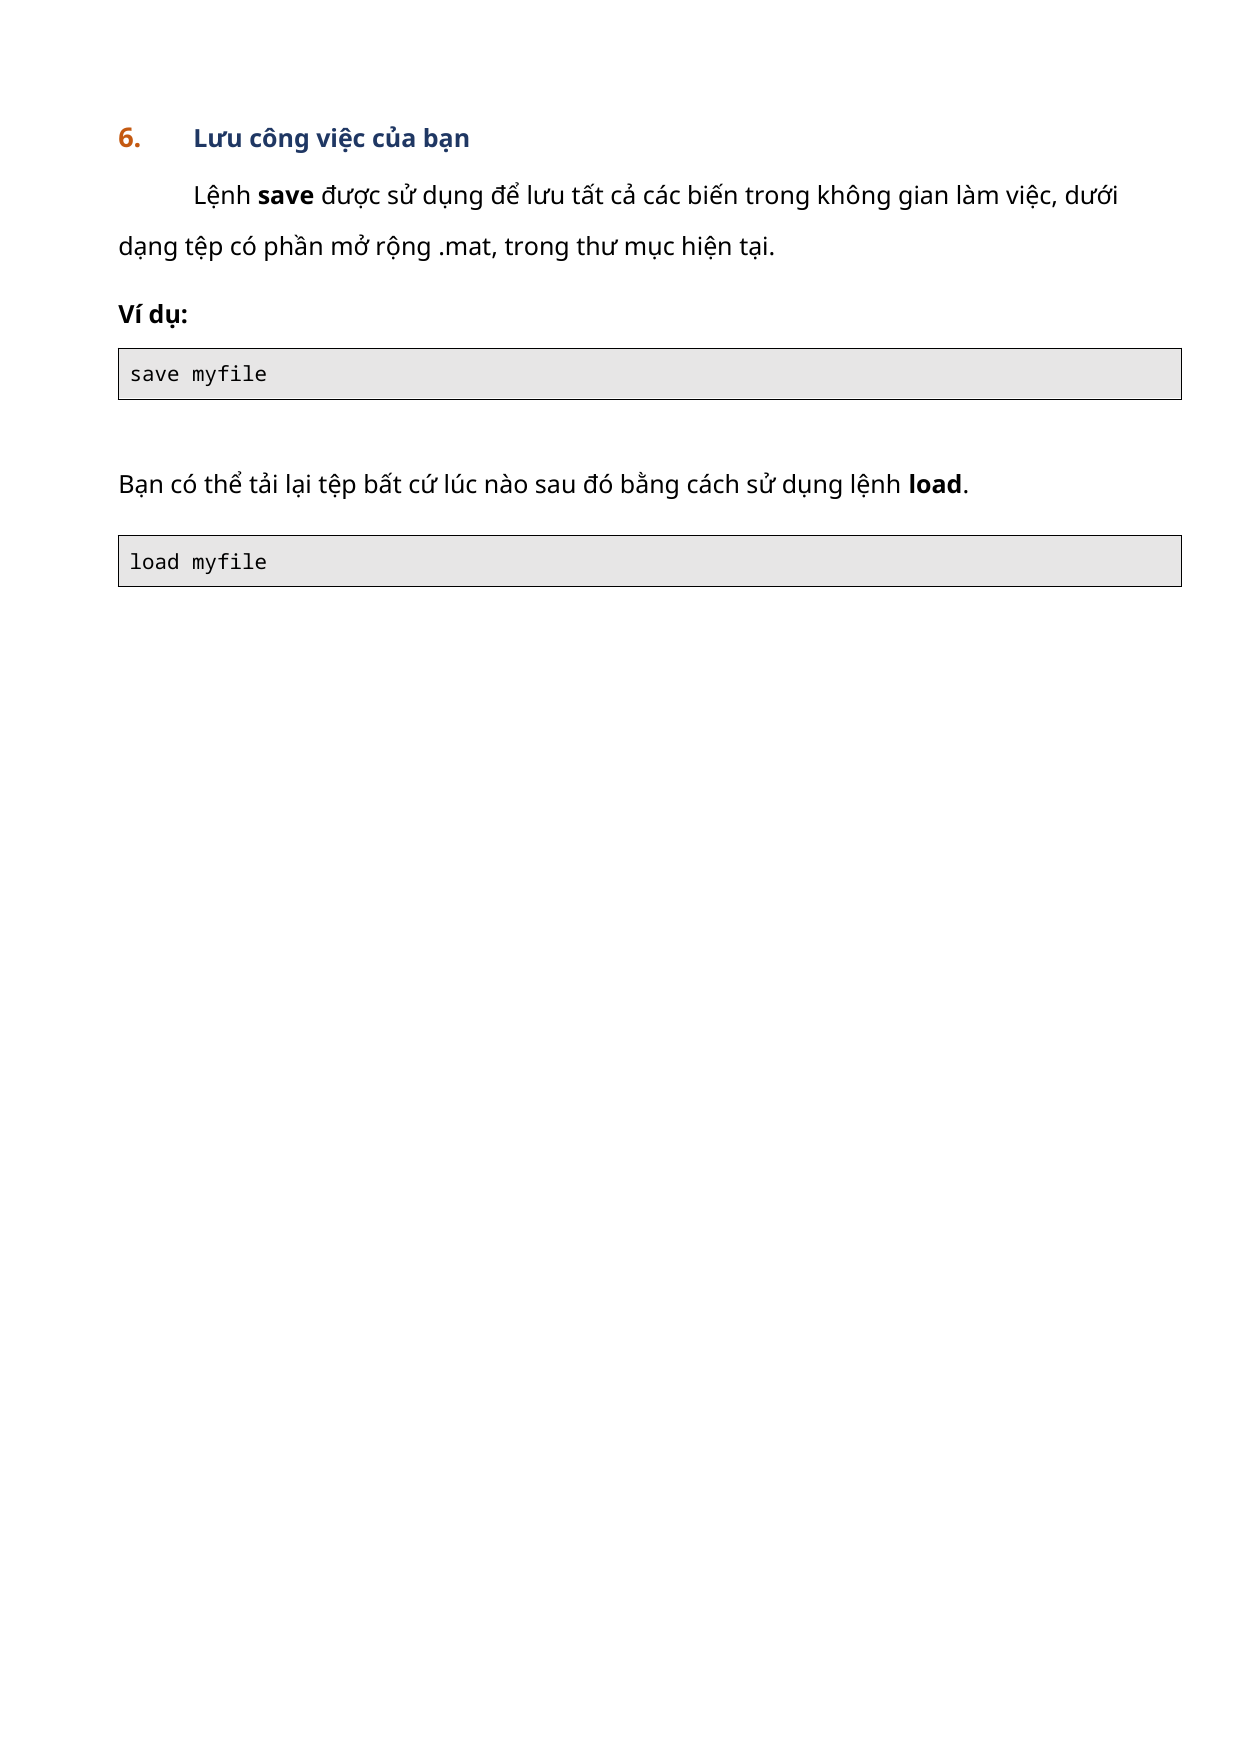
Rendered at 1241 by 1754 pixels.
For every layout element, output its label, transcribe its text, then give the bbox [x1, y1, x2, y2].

subtitle Lưu công việc của bạn [118, 118, 1181, 155]
text Lệnh save được sử dụng để lưu tất cả các biến trong không gian làm việc, dưới dạng tệp có phần mở rộng .mat, trong thư mục hiện tại. [118, 178, 1181, 263]
table_header save myfile [119, 349, 1181, 398]
table_header load myfile [119, 536, 1181, 586]
text Ví dụ: [118, 296, 1181, 330]
text Bạn có thể tải lại tệp bất cứ lúc nào sau đó bằng cách sử dụng lệnh load. [118, 467, 1181, 501]
